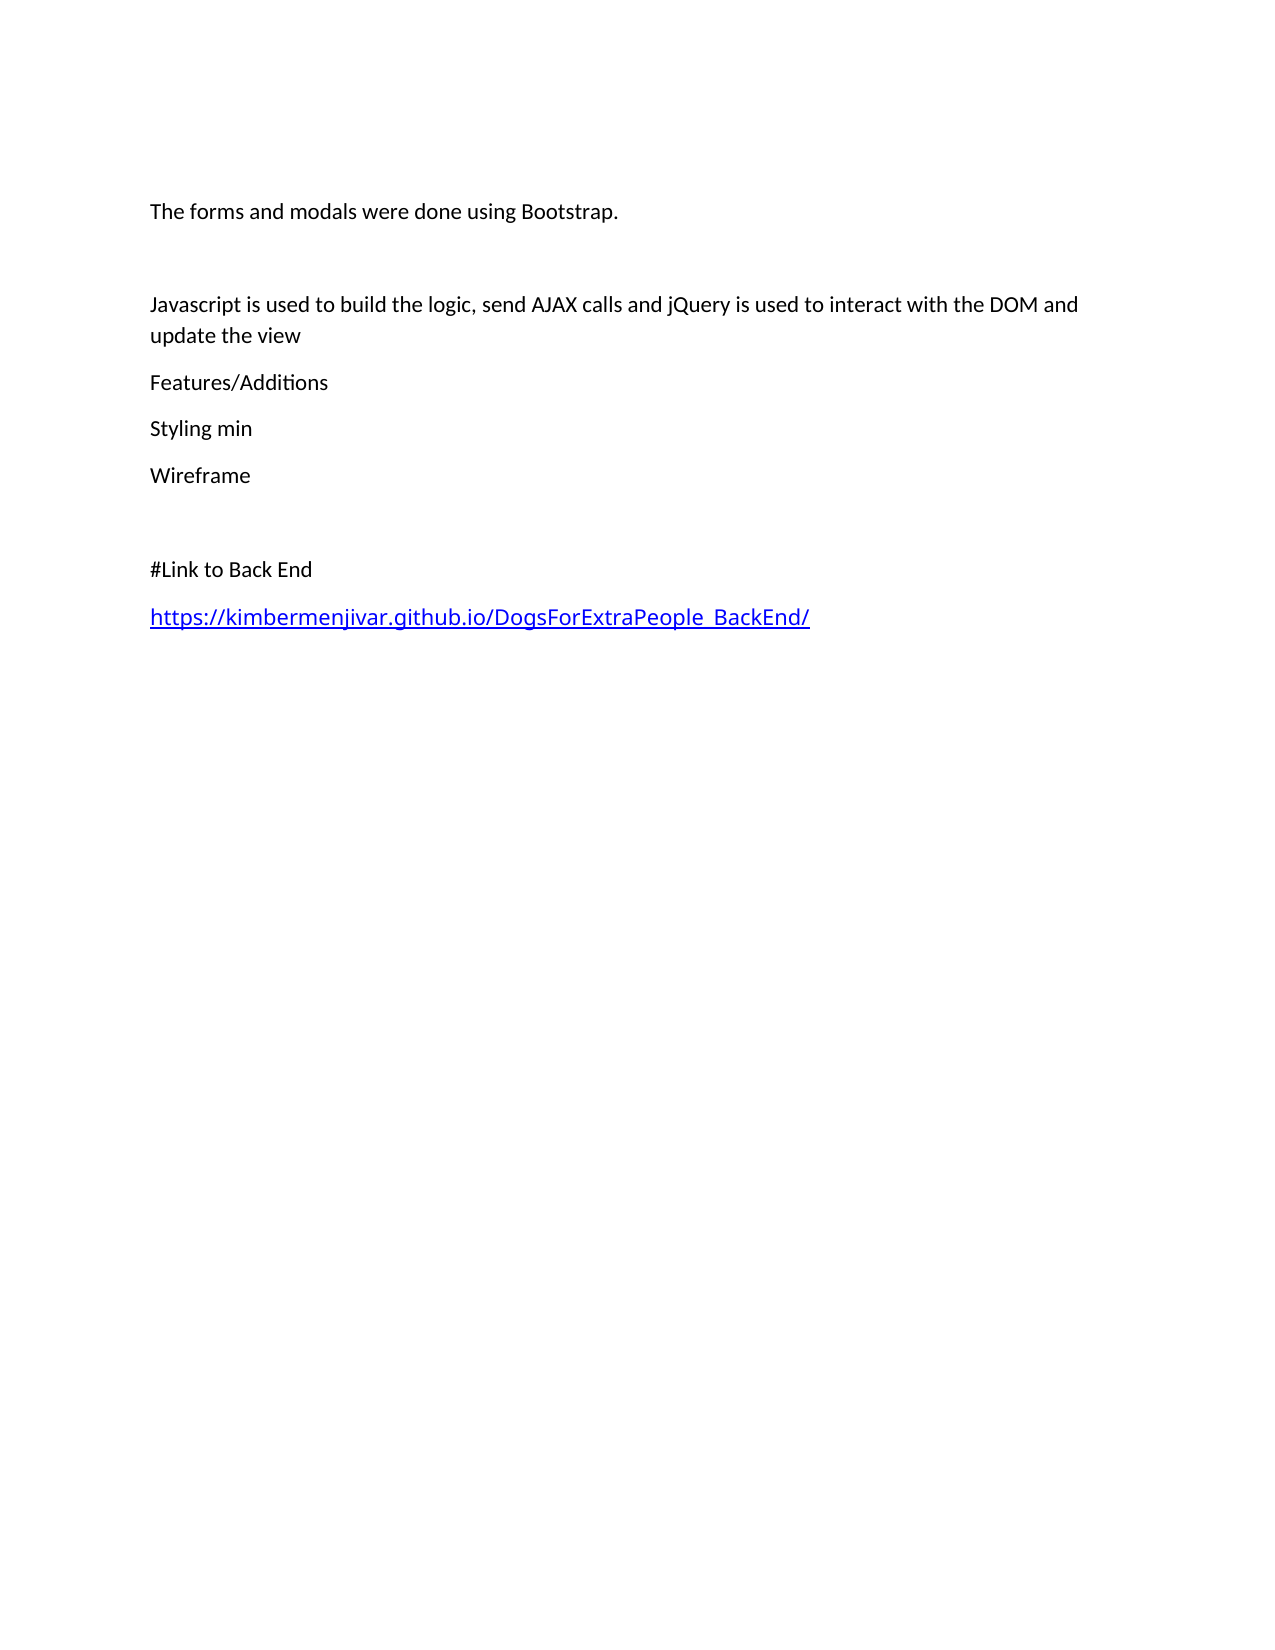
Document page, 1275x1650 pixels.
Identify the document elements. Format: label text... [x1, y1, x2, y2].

text #Link to Back End [150, 555, 1125, 583]
text Styling min [150, 414, 1125, 443]
text Wireframe [150, 461, 1125, 489]
text The forms and modals were done using Bootstrap. [150, 197, 1125, 225]
text https://kimbermenjivar.github.io/DogsForExtraPeople_BackEnd/ [150, 602, 1125, 632]
text Features/Additions [150, 368, 1125, 396]
text Javascript is used to build the logic, send AJAX calls and jQuery is used to interact with the DOM and update the view [150, 291, 1125, 349]
